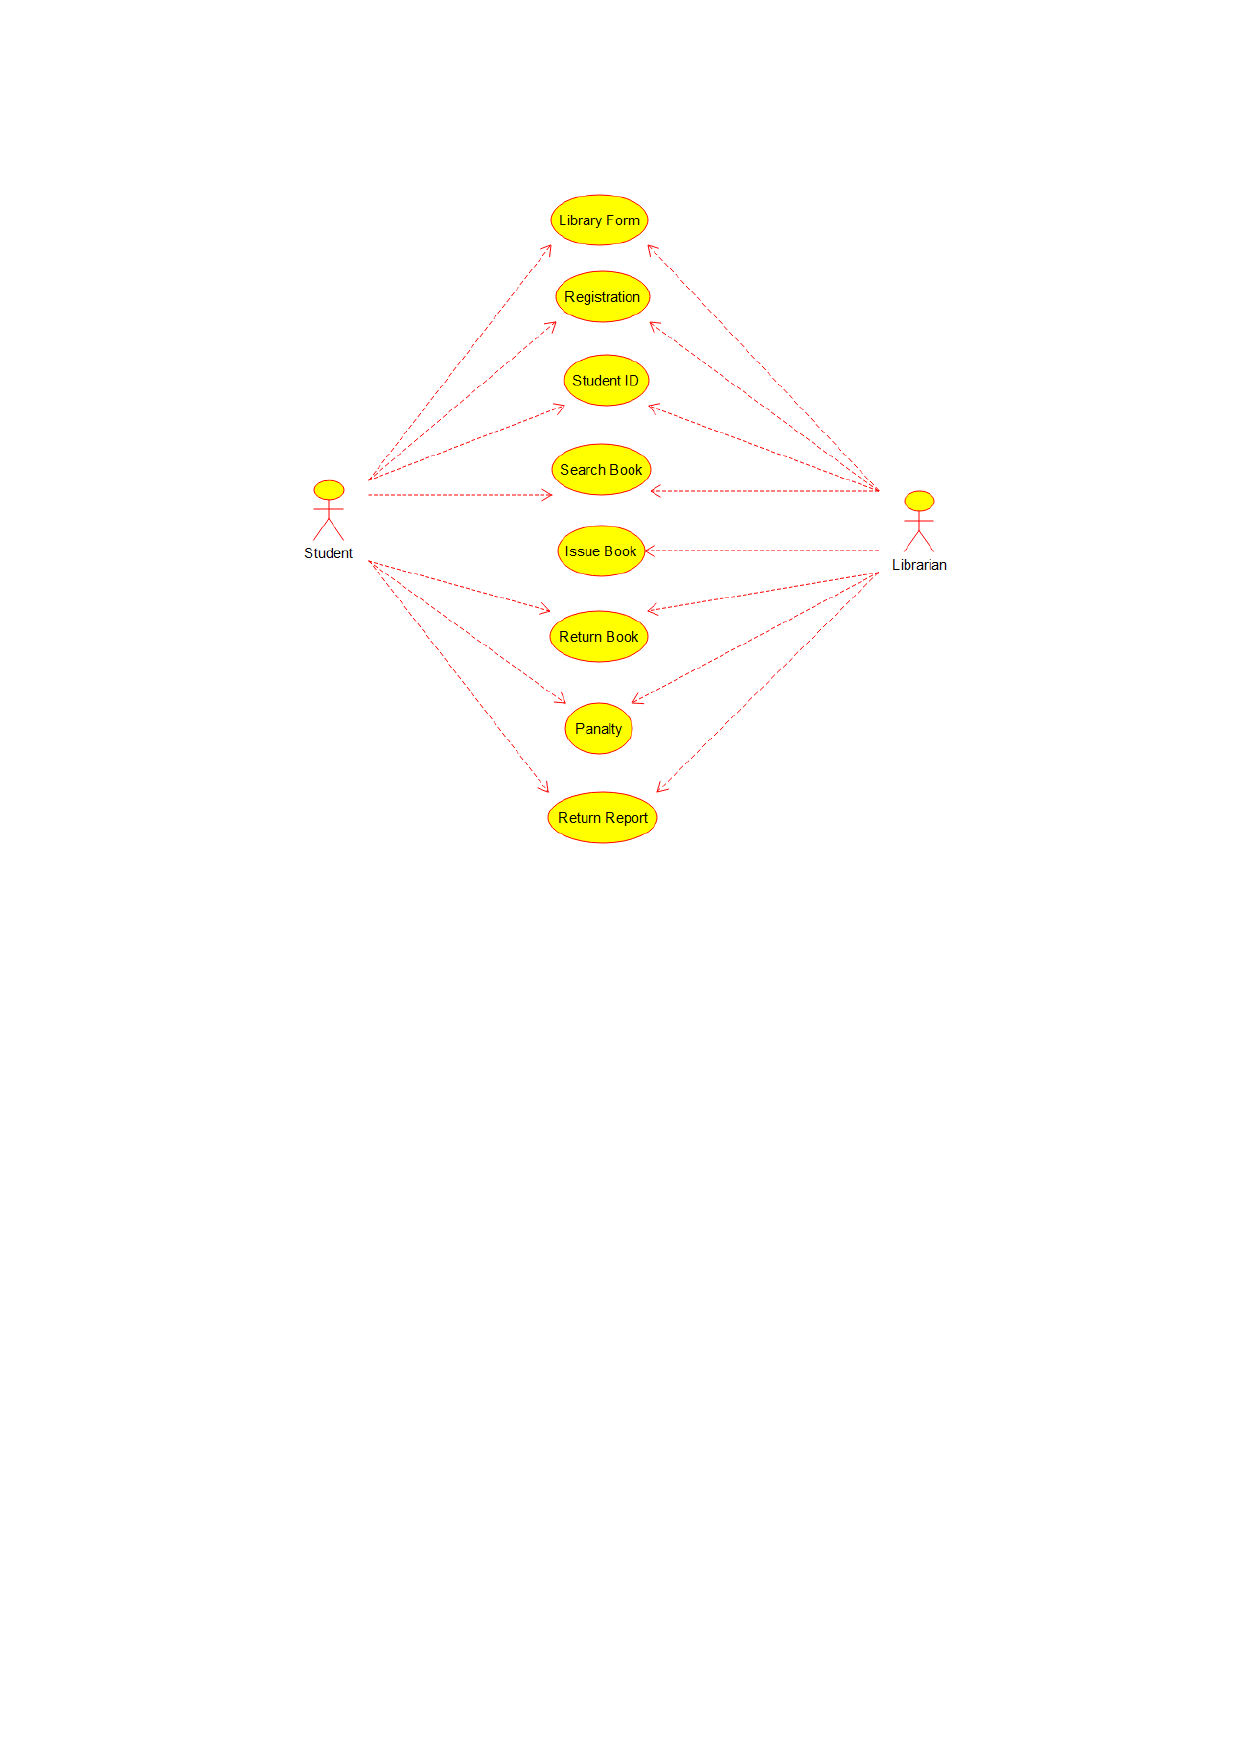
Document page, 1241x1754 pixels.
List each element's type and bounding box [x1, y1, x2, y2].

picture [150, 150, 1091, 928]
